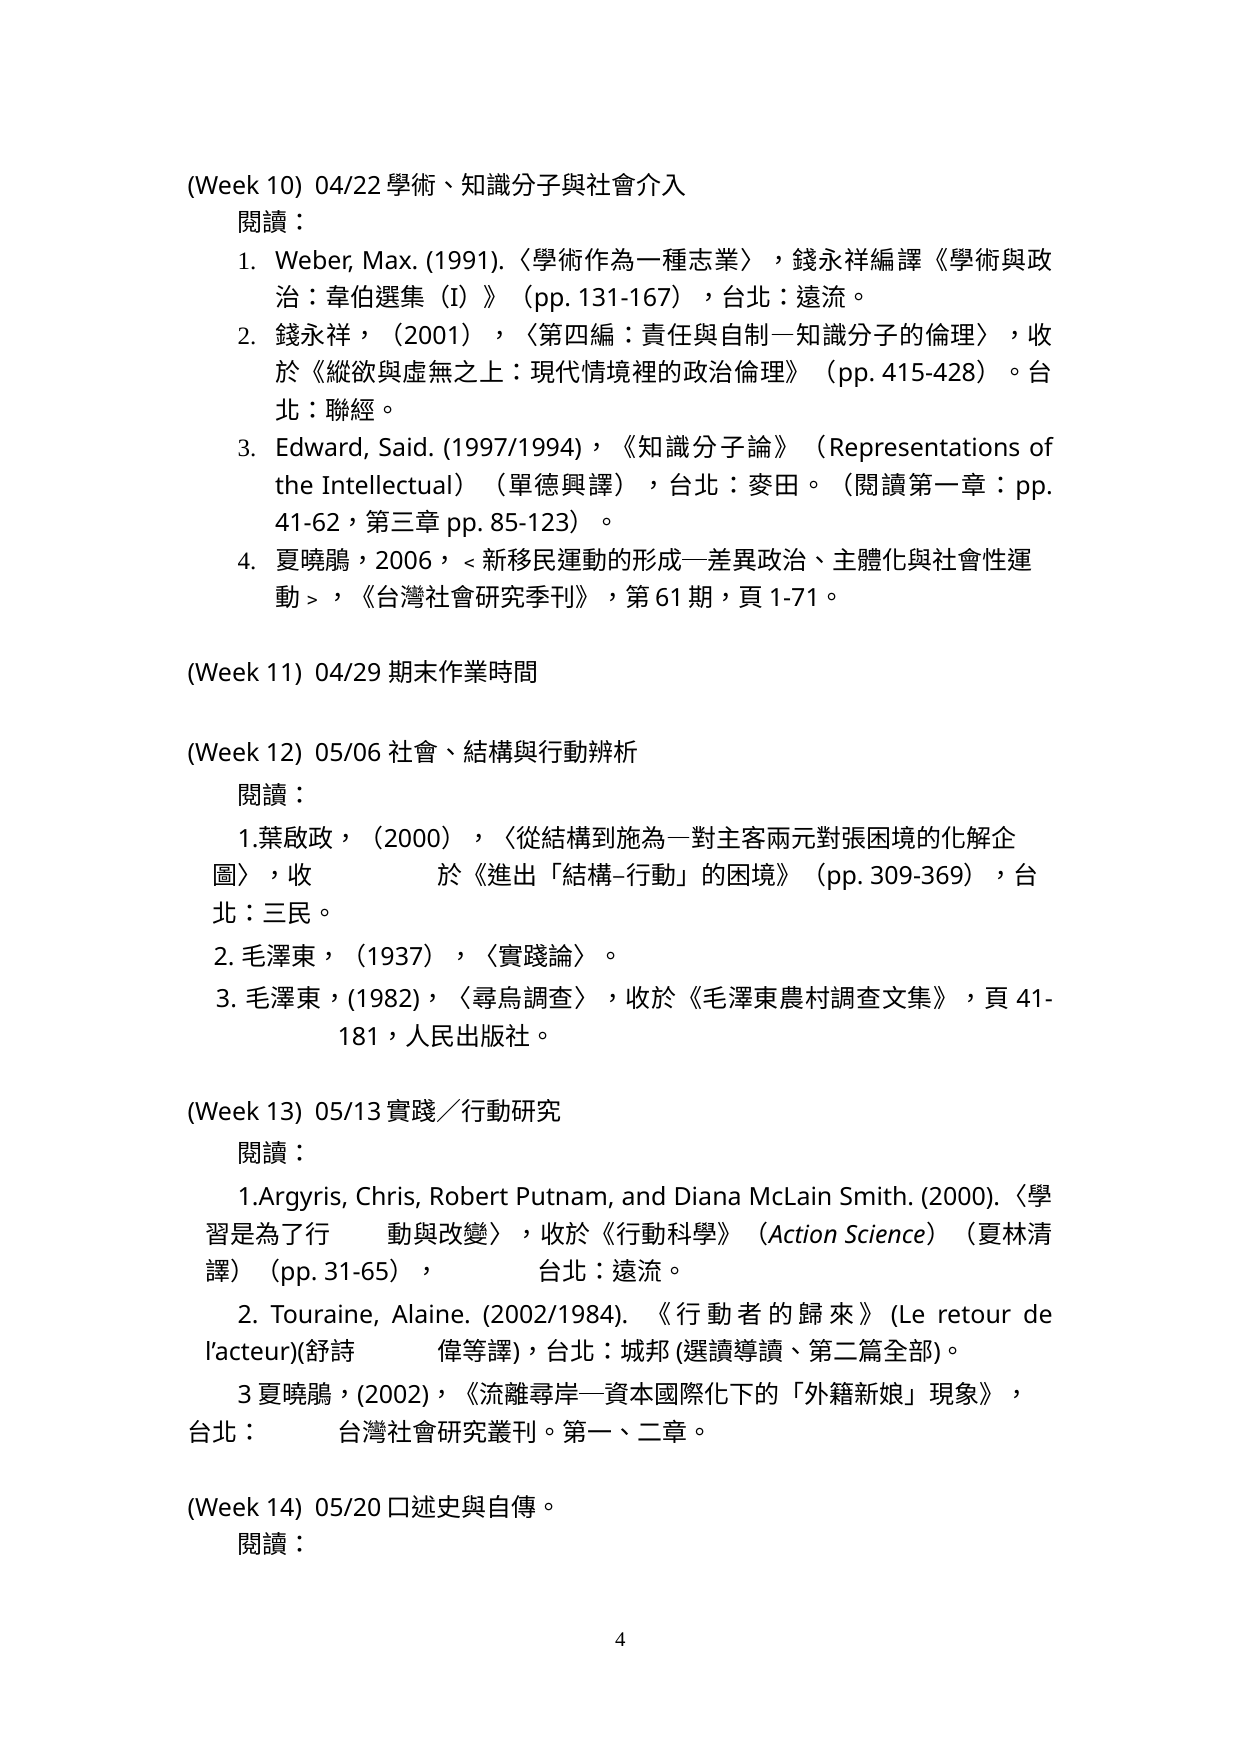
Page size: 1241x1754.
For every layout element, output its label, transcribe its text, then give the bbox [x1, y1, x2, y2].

text (Week 14) 05/20口述史與自傳。 [187, 1486, 1053, 1524]
text 閱讀： [187, 1524, 1053, 1561]
text 閱讀： [187, 1133, 1053, 1171]
text 1.葉啟政，（2000），〈從結構到施為—對主客兩元對張困境的化解企圖〉，收 於《進出「結構–行動」的困境》（pp. 309-369），台北：三民。 [187, 818, 1053, 930]
text (Week 10) 04/22學術、知識分子與社會介入 [187, 164, 1053, 202]
text 閱讀： [187, 775, 1053, 812]
list Weber, Max. (1991).〈學術作為一種志業〉，錢永祥編譯《學術與政治：韋伯選集（I）》（pp. 131-167），台北：遠流。 [237, 239, 1053, 314]
text 2. 毛澤東，（1937），〈實踐論〉。 [187, 935, 1053, 973]
text 2. Touraine, Alaine. (2002/1984). 《行動者的歸來》(Le retour de l’acteur)(舒詩 偉等譯)，台北：城邦 (選讀導讀、第二篇全部)。 [187, 1294, 1053, 1369]
list 夏曉鵑，2006，﹤新移民運動的形成─差異政治、主體化與社會性運動﹥，《台灣社會研究季刊》，第61期，頁1-71。 [237, 539, 1053, 614]
text (Week 13) 05/13實踐／行動研究 [187, 1091, 1053, 1128]
text 1.Argyris, Chris, Robert Putnam, and Diana McLain Smith. (2000).〈學習是為了行 動與改變〉，收於《行動科學》（Action Science）（夏林清譯）（pp. 31-65）， 台北：遠流。 [187, 1176, 1053, 1288]
list Edward, Said. (1997/1994)，《知識分子論》（Representations of the Intellectual）（單德興譯），台北：麥田。（閱讀第一章：pp. 41-62，第三章 pp. 85-123）。 [237, 427, 1053, 539]
text 3夏曉鵑，(2002)，《流離尋岸─資本國際化下的「外籍新娘」現象》，台北： 台灣社會研究叢刊。第一、二章。 [187, 1374, 1053, 1449]
list 錢永祥，（2001），〈第四編：責任與自制—知識分子的倫理〉，收於《縱欲與虛無之上：現代情境裡的政治倫理》（pp. 415-428）。台北：聯經。 [237, 314, 1053, 427]
text 3. 毛澤東，(1982)，〈尋烏調查〉，收於《毛澤東農村調查文集》，頁41-181，人民出版社。 [187, 978, 1053, 1053]
text (Week 12) 05/06 社會、結構與行動辨析 [187, 732, 1053, 770]
text (Week 11) 04/29 期末作業時間 [187, 652, 1053, 689]
text 閱讀： [187, 202, 1053, 239]
